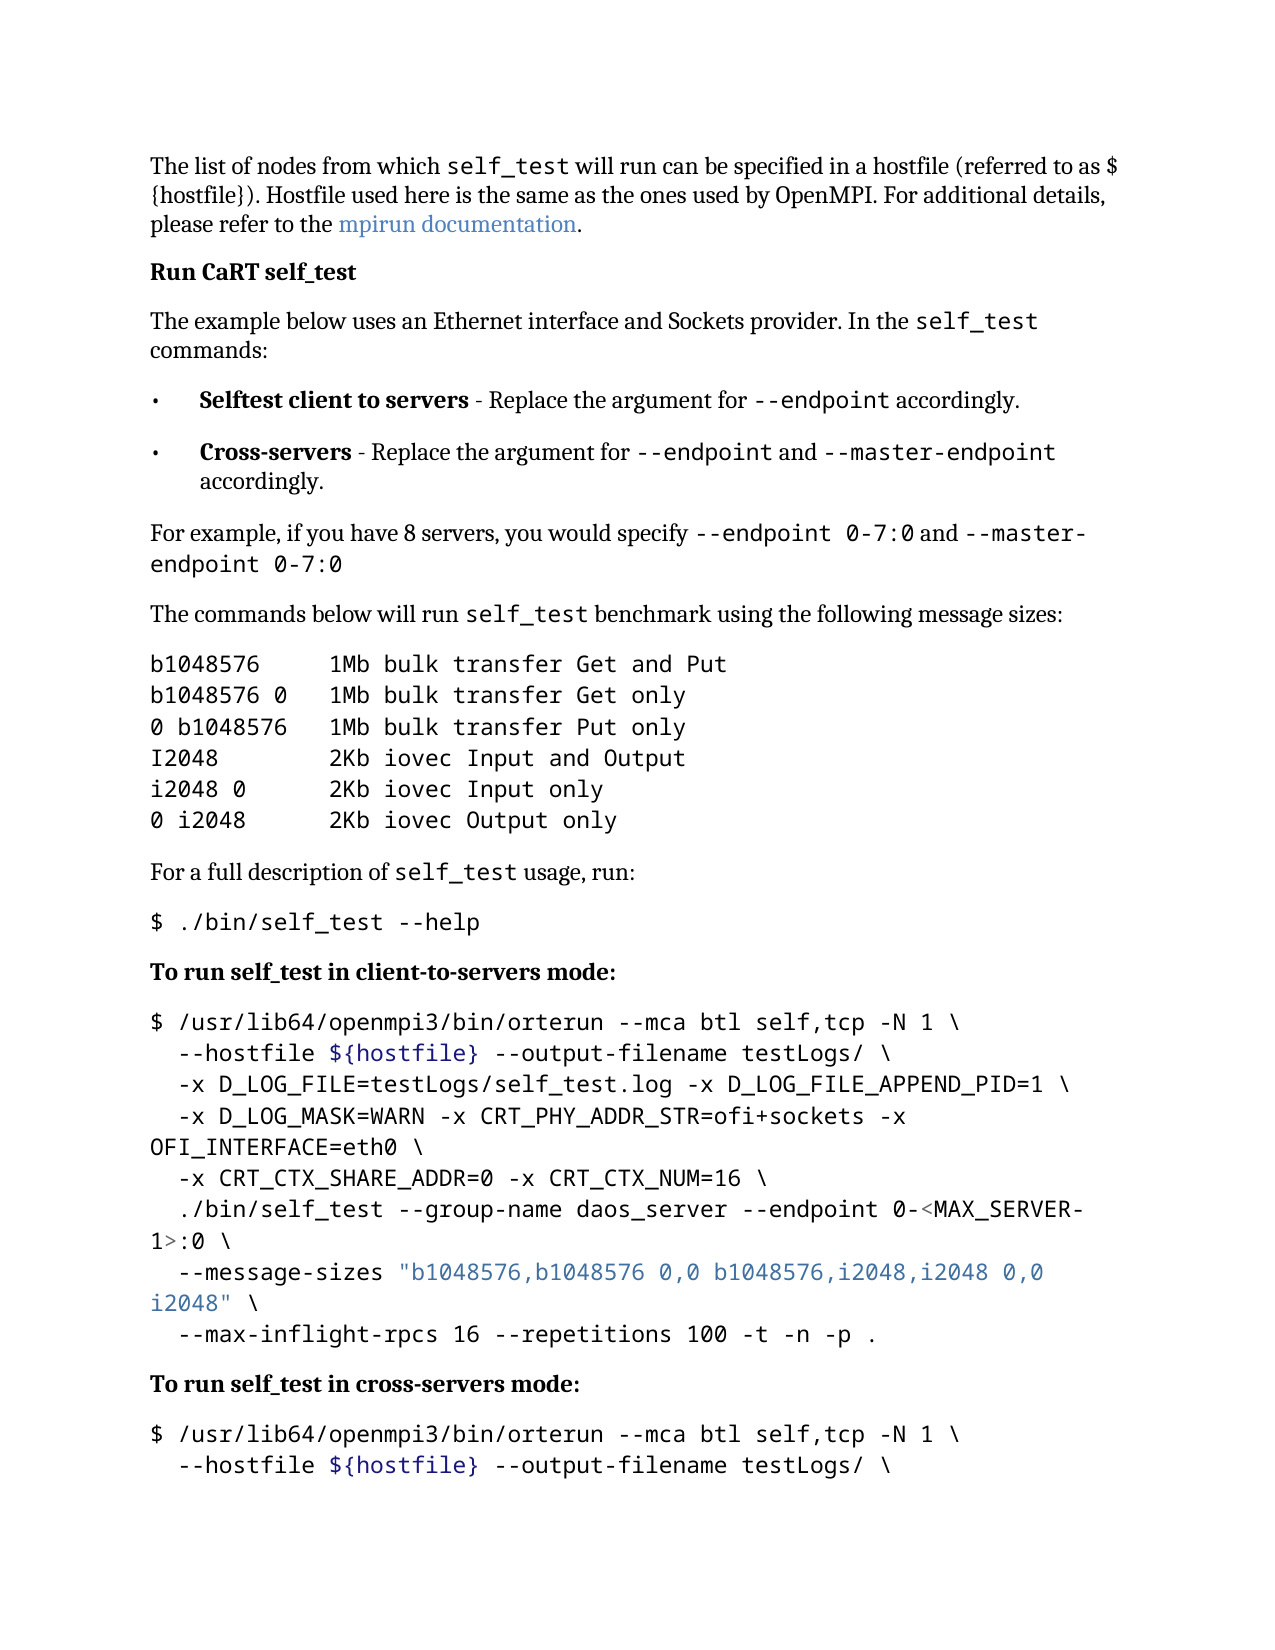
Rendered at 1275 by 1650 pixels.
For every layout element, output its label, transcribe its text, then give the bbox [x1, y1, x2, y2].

text For a full description of self_test usage, run: [150, 856, 1125, 887]
text To run self_test in cross-servers mode: [150, 1370, 1125, 1399]
text $ ./bin/self_test --help [150, 906, 1125, 937]
text To run self_test in client-to-servers mode: [150, 958, 1125, 987]
text The example below uses an Ethernet interface and Sockets provider. In the self_test commands: [150, 305, 1125, 365]
text The list of nodes from which self_test will run can be specified in a hostfile (referred to as ${hostfile}). Hostfile used here is the same as the ones used by OpenMPI. For additional details, please refer to the mpirun documentation. [150, 150, 1125, 239]
list Selftest client to servers - Replace the argument for --endpoint accordingly. [150, 384, 1125, 415]
list Cross-servers - Replace the argument for --endpoint and --master-endpoint accordingly. [150, 436, 1125, 496]
text Run CaRT self_test [150, 257, 1125, 286]
text $ /usr/lib64/openmpi3/bin/orterun --mca btl self,tcp -N 1 \ --hostfile ${hostfile} --output-filename testLogs/ \ -x D_LOG_FILE=testLogs/self_test.log -x D_LOG_FILE_APPEND_PID=1 \ -x D_LOG_MASK=WARN -x CRT_PHY_ADDR_STR=ofi+sockets -x OFI_INTERFACE=eth0 \ -x CRT_CTX_SHARE_ADDR=0 -x CRT_CTX_NUM=16 \ ./bin/self_test --group-name daos_server --endpoint 0-<MAX_SERVER-1>:0 \ --message-sizes "b1048576,b1048576 0,0 b1048576,i2048,i2048 0,0 i2048" \ --max-inflight-rpcs 16 --repetitions 100 -t -n -p . [150, 1006, 1125, 1349]
text For example, if you have 8 servers, you would specify --endpoint 0-7:0 and --master-endpoint 0-7:0 [150, 517, 1125, 579]
text The commands below will run self_test benchmark using the following message sizes: [150, 598, 1125, 629]
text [150, 1418, 1125, 1480]
text b1048576 1Mb bulk transfer Get and Put b1048576 0 1Mb bulk transfer Get only 0 b1048576 1Mb bulk transfer Put only I2048 2Kb iovec Input and Output i2048 0 2Kb iovec Input only 0 i2048 2Kb iovec Output only [150, 648, 1125, 835]
